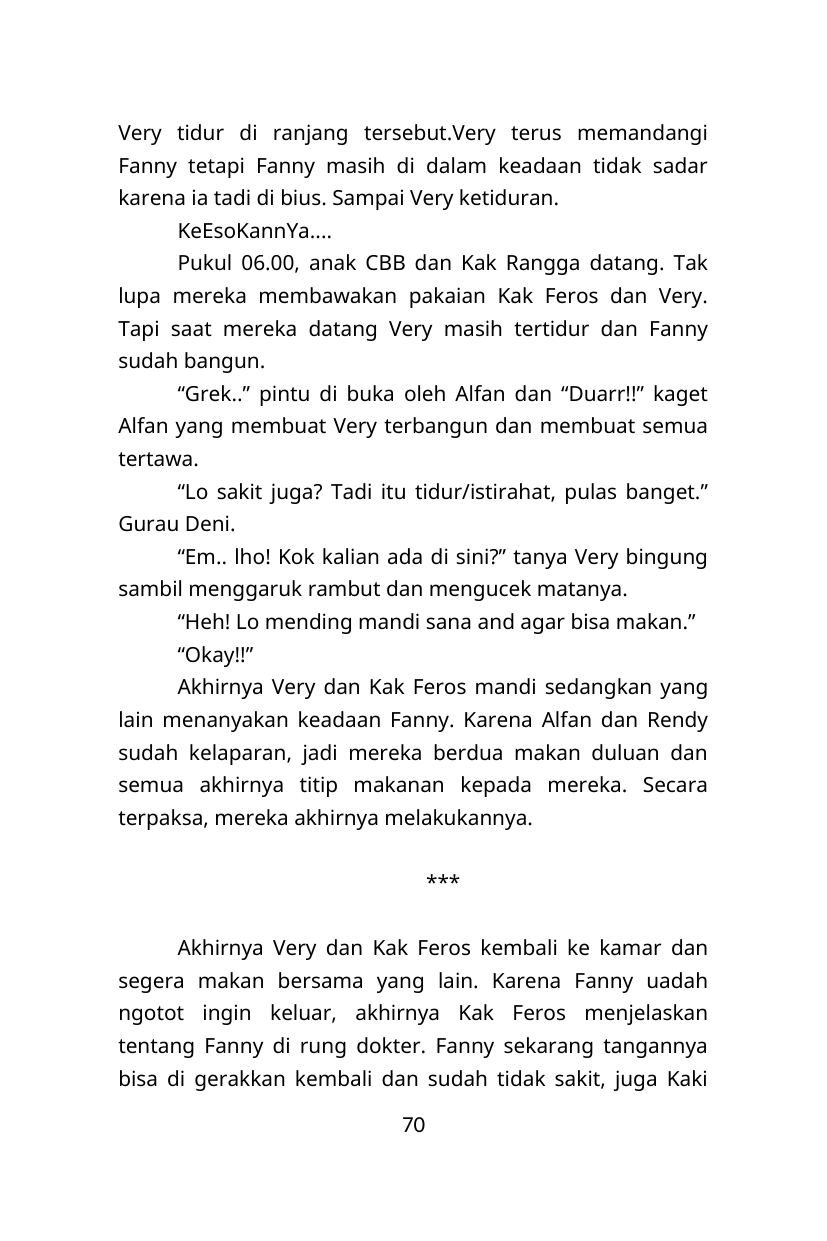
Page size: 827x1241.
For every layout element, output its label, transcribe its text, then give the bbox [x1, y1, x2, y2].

text “Em.. lho! Kok kalian ada di sini?” tanya Very bingung sambil menggaruk rambut dan mengucek matanya. [118, 542, 709, 603]
text KeEsoKannYa.... [118, 216, 709, 244]
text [118, 118, 709, 212]
text “Lo sakit juga? Tadi itu tidur/istirahat, pulas banget.” Gurau Deni. [118, 477, 709, 538]
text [118, 933, 709, 1092]
text “Heh! Lo mending mandi sana and agar bisa makan.” [118, 607, 709, 636]
text “Okay!!” [118, 640, 709, 668]
text *** [118, 868, 709, 896]
text Pukul 06.00, anak CBB dan Kak Rangga datang. Tak lupa mereka membawakan pakaian Kak Feros dan Very. Tapi saat mereka datang Very masih tertidur dan Fanny sudah bangun. [118, 248, 709, 375]
text “Grek..” pintu di buka oleh Alfan dan “Duarr!!” kaget Alfan yang membuat Very terbangun dan membuat semua tertawa. [118, 379, 709, 473]
text Akhirnya Very dan Kak Feros mandi sedangkan yang lain menanyakan keadaan Fanny. Karena Alfan dan Rendy sudah kelaparan, jadi mereka berdua makan duluan dan semua akhirnya titip makanan kepada mereka. Secara terpaksa, mereka akhirnya melakukannya. [118, 672, 709, 831]
